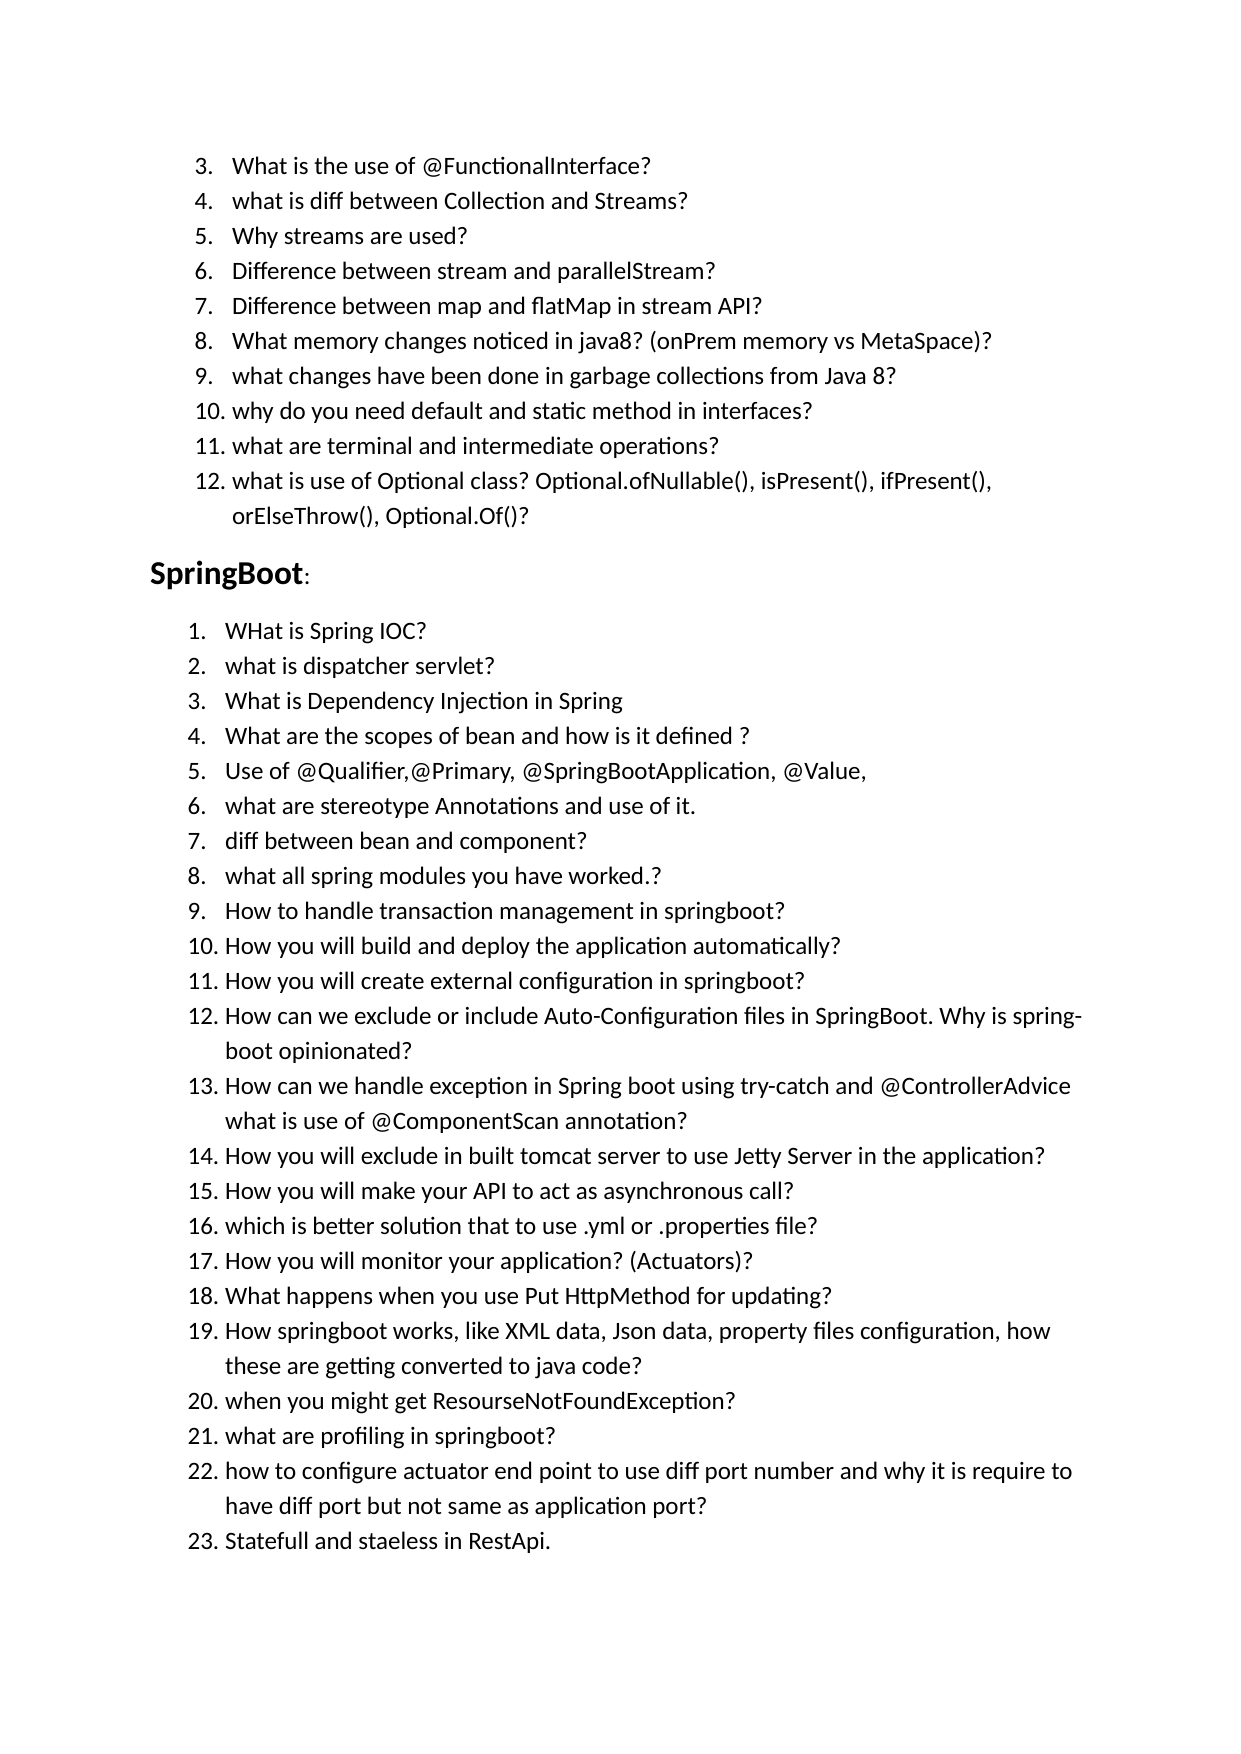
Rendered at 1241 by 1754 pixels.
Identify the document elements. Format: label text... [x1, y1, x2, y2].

list how to configure actuator end point to use diff port number and why it is require to have diff port but not same as application port? [187, 1455, 1090, 1521]
list How you will build and deploy the application automatically? [187, 930, 1090, 961]
list How can we handle exception in Spring boot using try-catch and @ControllerAdvice what is use of @ComponentScan annotation? [187, 1070, 1090, 1136]
list Difference between stream and parallelStream? [194, 255, 1090, 286]
list diff between bean and component? [187, 825, 1090, 856]
text SpringBoot: [150, 552, 1090, 592]
list How you will make your API to act as asynchronous call? [187, 1175, 1090, 1206]
list when you might get ResourseNotFoundException? [187, 1385, 1090, 1416]
list Use of @Qualifier,@Primary, @SpringBootApplication, @Value, [187, 755, 1090, 786]
list What is the use of @FunctionalInterface? [194, 150, 1090, 181]
list Statefull and staeless in RestApi. [187, 1525, 1090, 1591]
list what changes have been done in garbage collections from Java 8? [194, 360, 1090, 391]
list How you will monitor your application? (Actuators)? [187, 1245, 1090, 1276]
list which is better solution that to use .yml or .properties file? [187, 1210, 1090, 1241]
list what is dispatcher servlet? [187, 650, 1090, 681]
list What happens when you use Put HttpMethod for updating? [187, 1280, 1090, 1311]
list What is Dependency Injection in Spring [187, 685, 1090, 716]
list How can we exclude or include Auto-Configuration files in SpringBoot. Why is spring-boot opinionated? [187, 1000, 1090, 1066]
list What are the scopes of bean and how is it defined ? [187, 720, 1090, 751]
list Difference between map and flatMap in stream API? [194, 290, 1090, 321]
list what is use of Optional class? Optional.ofNullable(), isPresent(), ifPresent(), orElseThrow(), Optional.Of()? [194, 465, 1090, 531]
list How springboot works, like XML data, Json data, property files configuration, how these are getting converted to java code? [187, 1315, 1090, 1381]
list What memory changes noticed in java8? (onPrem memory vs MetaSpace)? [194, 325, 1090, 356]
list How to handle transaction management in springboot? [187, 895, 1090, 926]
list what are terminal and intermediate operations? [194, 430, 1090, 461]
list why do you need default and static method in interfaces? [194, 395, 1090, 426]
list what are stereotype Annotations and use of it. [187, 790, 1090, 821]
list Why streams are used? [194, 220, 1090, 251]
list WHat is Spring IOC? [187, 615, 1090, 646]
list what all spring modules you have worked.? [187, 860, 1090, 891]
list what is diff between Collection and Streams? [194, 185, 1090, 216]
list what are profiling in springboot? [187, 1420, 1090, 1451]
list How you will create external configuration in springboot? [187, 965, 1090, 996]
list How you will exclude in built tomcat server to use Jetty Server in the application? [187, 1140, 1090, 1171]
